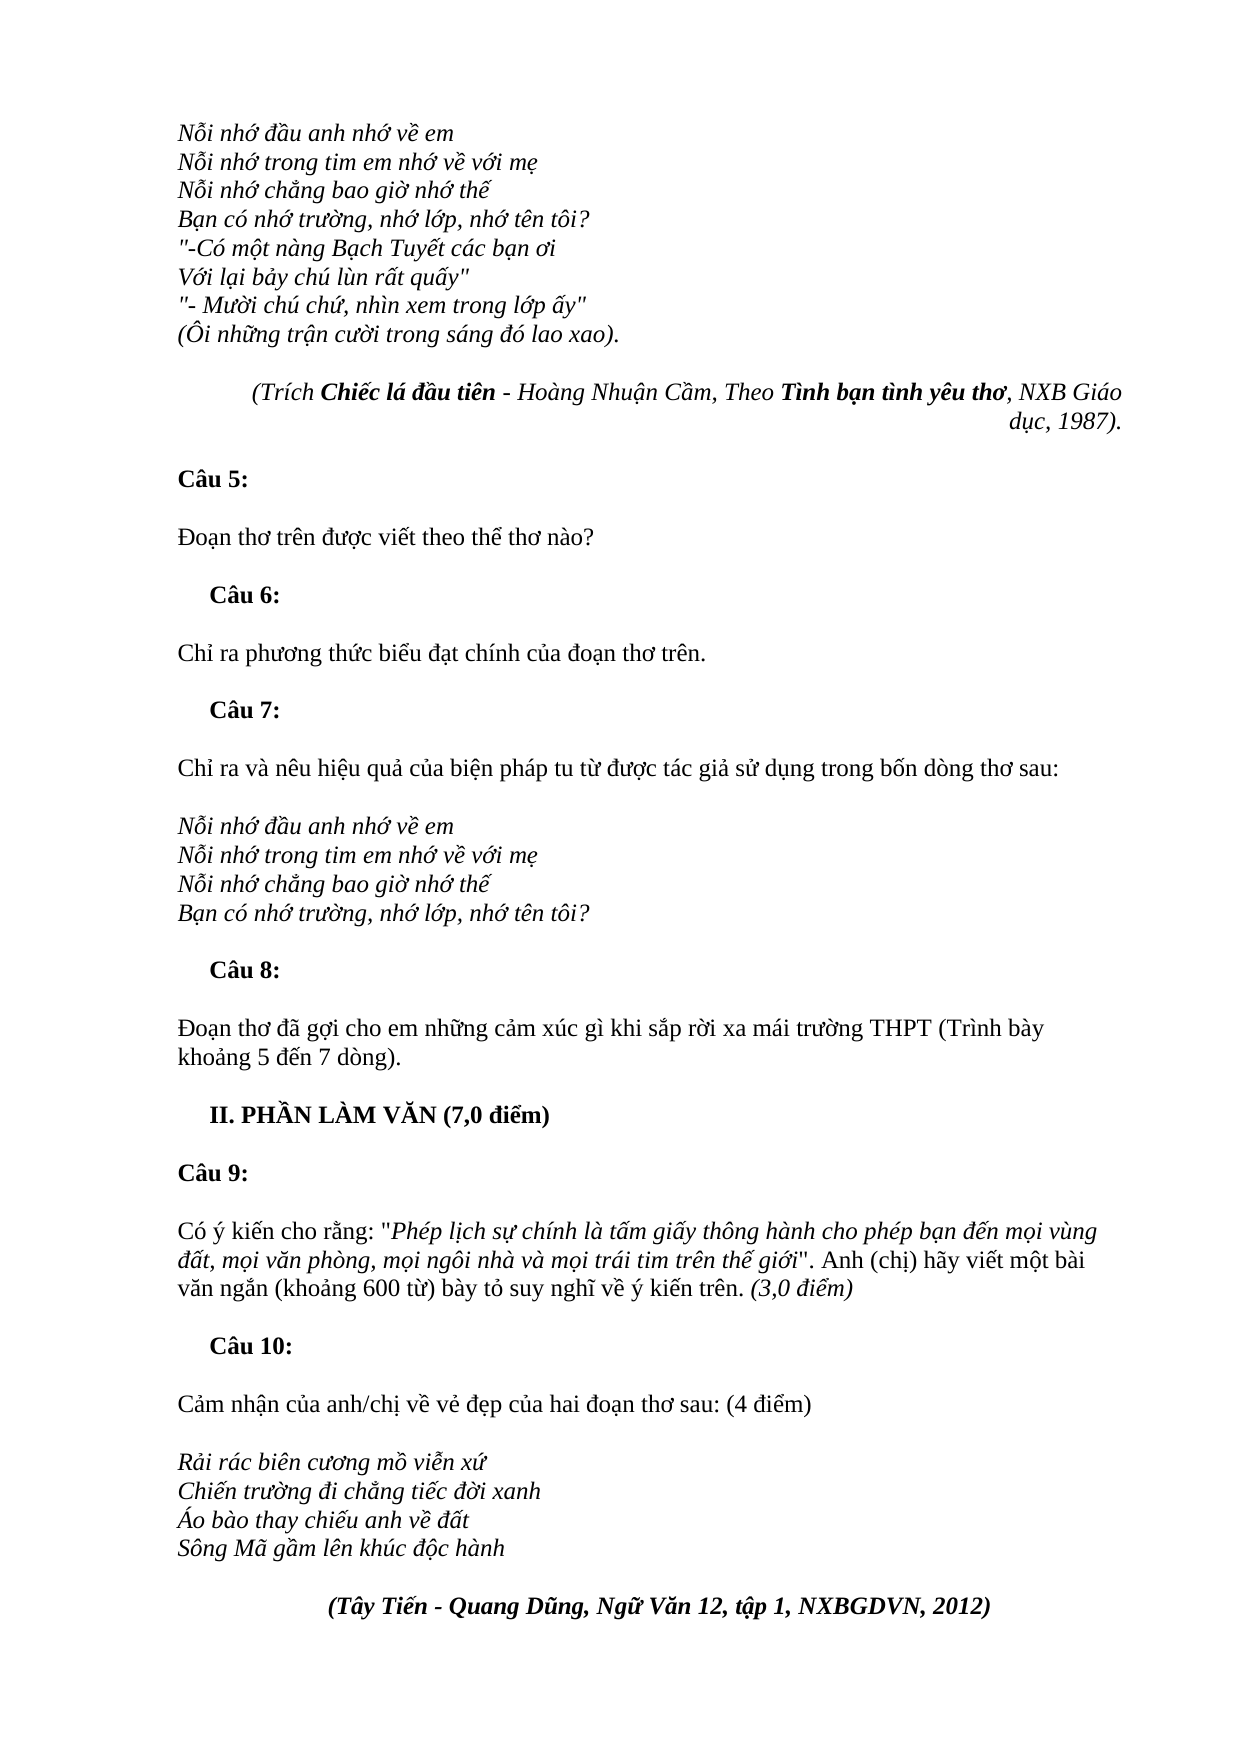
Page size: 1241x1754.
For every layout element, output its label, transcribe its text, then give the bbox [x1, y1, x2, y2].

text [177, 118, 1122, 348]
text Rải rác biên cương mồ viễn xứ Chiến trường đi chẳng tiếc đời xanh Áo bào thay chiếu anh về đất Sông Mã gầm lên khúc độc hành [177, 1447, 1122, 1562]
text Câu 5: [177, 464, 1122, 493]
text Chỉ ra và nêu hiệu quả của biện pháp tu từ được tác giả sử dụng trong bốn dòng thơ sau: [177, 753, 1122, 782]
text Câu 9: [177, 1158, 1122, 1187]
text (Trích Chiếc lá đầu tiên - Hoàng Nhuận Cầm, Theo Tình bạn tình yêu thơ, NXB Giáo dục, 1987). [177, 377, 1122, 435]
text (Tây Tiến - Quang Dũng, Ngữ Văn 12, tập 1, NXBGDVN, 2012) [177, 1591, 1122, 1620]
text Nỗi nhớ đầu anh nhớ về em Nỗi nhớ trong tim em nhớ về với mẹ Nỗi nhớ chẳng bao giờ nhớ thế Bạn có nhớ trường, nhớ lớp, nhớ tên tôi? [177, 811, 1122, 926]
text Cảm nhận của anh/chị về vẻ đẹp của hai đoạn thơ sau: (4 điểm) [177, 1389, 1122, 1418]
text Đoạn thơ đã gợi cho em những cảm xúc gì khi sắp rời xa mái trường THPT (Trình bày khoảng 5 đến 7 dòng). [177, 1013, 1122, 1071]
text  II. PHẦN LÀM VĂN (7,0 điểm) [177, 1100, 1122, 1129]
text  Câu 8: [177, 956, 1122, 984]
text Có ý kiến cho rằng: "Phép lịch sự chính là tấm giấy thông hành cho phép bạn đến mọi vùng đất, mọi văn phòng, mọi ngôi nhà và mọi trái tim trên thế giới". Anh (chị) hãy viết một bài văn ngắn (khoảng 600 từ) bày tỏ suy nghĩ về ý kiến trên. (3,0 điểm) [177, 1216, 1122, 1302]
text  Câu 10: [177, 1331, 1122, 1360]
text Chỉ ra phương thức biểu đạt chính của đoạn thơ trên. [177, 638, 1122, 666]
text Đoạn thơ trên được viết theo thể thơ nào? [177, 522, 1122, 551]
text  Câu 6: [177, 580, 1122, 608]
text  Câu 7: [177, 696, 1122, 724]
